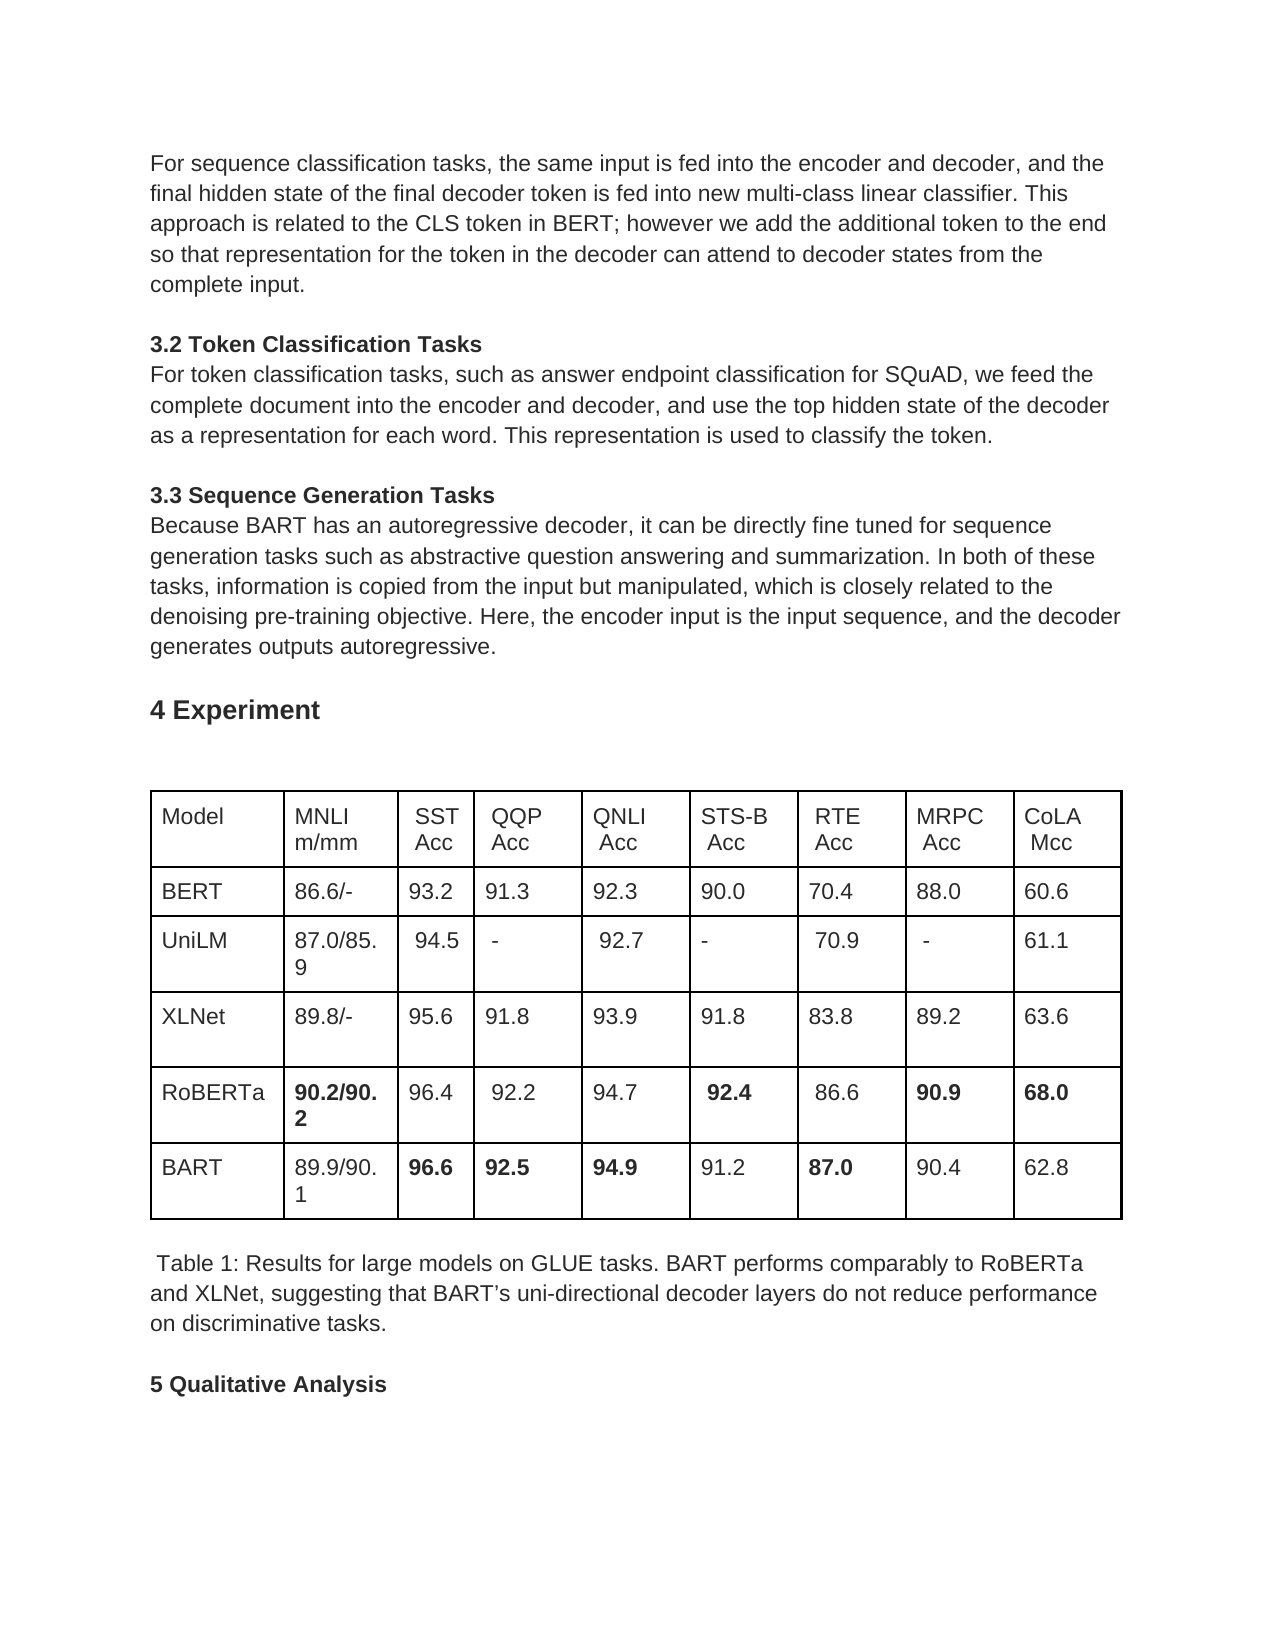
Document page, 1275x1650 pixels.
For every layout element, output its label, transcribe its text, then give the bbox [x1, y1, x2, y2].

text For sequence classification tasks, the same input is fed into the encoder and decoder, and the final hidden state of the final decoder token is fed into new multi-class linear classifier. This approach is related to the CLS token in BERT; however we add the additional token to the end so that representation for the token in the decoder can attend to decoder states from the complete input. [150, 150, 1125, 297]
table_header SST Acc [399, 792, 473, 866]
table_cell 92.4 [691, 1068, 797, 1142]
table_cell 88.0 [907, 868, 1013, 915]
text 3.3 Sequence Generation Tasks [150, 482, 1125, 509]
text Table 1: Results for large models on GLUE tasks. BART performs comparably to RoBERTa and XLNet, suggesting that BART’s uni-directional decoder layers do not reduce performance on discriminative tasks. [150, 1250, 1125, 1337]
table_cell 87.0 [799, 1144, 905, 1217]
table_cell 95.6 [399, 993, 473, 1066]
text 4 Experiment [150, 694, 1125, 725]
table_cell 60.6 [1015, 868, 1120, 915]
table_cell 94.9 [583, 1144, 689, 1217]
table_cell 91.2 [691, 1144, 797, 1217]
table_cell XLNet [152, 993, 283, 1066]
table_cell 89.9/90.1 [285, 1144, 397, 1217]
table_cell 92.3 [583, 868, 689, 915]
table_cell 91.8 [475, 993, 581, 1066]
table_header STS-B Acc [691, 792, 797, 866]
table_header CoLA Mcc [1015, 792, 1120, 866]
table_cell 89.8/- [285, 993, 397, 1066]
table_cell 70.9 [799, 917, 905, 991]
table_cell 94.7 [583, 1068, 689, 1142]
table_cell 86.6 [799, 1068, 905, 1142]
table_cell 93.2 [399, 868, 473, 915]
table_cell 90.2/90.2 [285, 1068, 397, 1142]
table_cell 90.0 [691, 868, 797, 915]
table_cell 92.7 [583, 917, 689, 991]
table_cell UniLM [152, 917, 283, 991]
table_header MNLI m/mm [285, 792, 397, 866]
table_header RTE Acc [799, 792, 905, 866]
table_cell 89.2 [907, 993, 1013, 1066]
text 5 Qualitative Analysis [150, 1371, 1125, 1397]
table_cell 63.6 [1015, 993, 1120, 1066]
table_cell 70.4 [799, 868, 905, 915]
table_cell 93.9 [583, 993, 689, 1066]
table_cell 62.8 [1015, 1144, 1120, 1217]
table_header Model [152, 792, 283, 866]
table_cell - [475, 917, 581, 991]
table_cell 92.5 [475, 1144, 581, 1217]
table_header QQP Acc [475, 792, 581, 866]
text Because BART has an autoregressive decoder, it can be directly fine tuned for sequence generation tasks such as abstractive question answering and summarization. In both of these tasks, information is copied from the input but manipulated, which is closely related to the denoising pre-training objective. Here, the encoder input is the input sequence, and the decoder generates outputs autoregressive. [150, 512, 1125, 660]
table_cell 87.0/85.9 [285, 917, 397, 991]
table_cell 86.6/- [285, 868, 397, 915]
table_cell 96.6 [399, 1144, 473, 1217]
table_cell BART [152, 1144, 283, 1217]
text For token classification tasks, such as answer endpoint classification for SQuAD, we feed the complete document into the encoder and decoder, and use the top hidden state of the decoder as a representation for each word. This representation is used to classify the token. [150, 361, 1125, 448]
table_cell 61.1 [1015, 917, 1120, 991]
table_cell 68.0 [1015, 1068, 1120, 1142]
table_cell 91.3 [475, 868, 581, 915]
table_cell - [907, 917, 1013, 991]
table_cell 90.9 [907, 1068, 1013, 1142]
table_cell 96.4 [399, 1068, 473, 1142]
table_header QNLI Acc [583, 792, 689, 866]
table_cell 94.5 [399, 917, 473, 991]
text 3.2 Token Classification Tasks [150, 331, 1125, 358]
table_cell - [691, 917, 797, 991]
table_cell 90.4 [907, 1144, 1013, 1217]
table_cell BERT [152, 868, 283, 915]
table_cell RoBERTa [152, 1068, 283, 1142]
table_cell 92.2 [475, 1068, 581, 1142]
table_cell 83.8 [799, 993, 905, 1066]
table_cell 91.8 [691, 993, 797, 1066]
table_header MRPC Acc [907, 792, 1013, 866]
